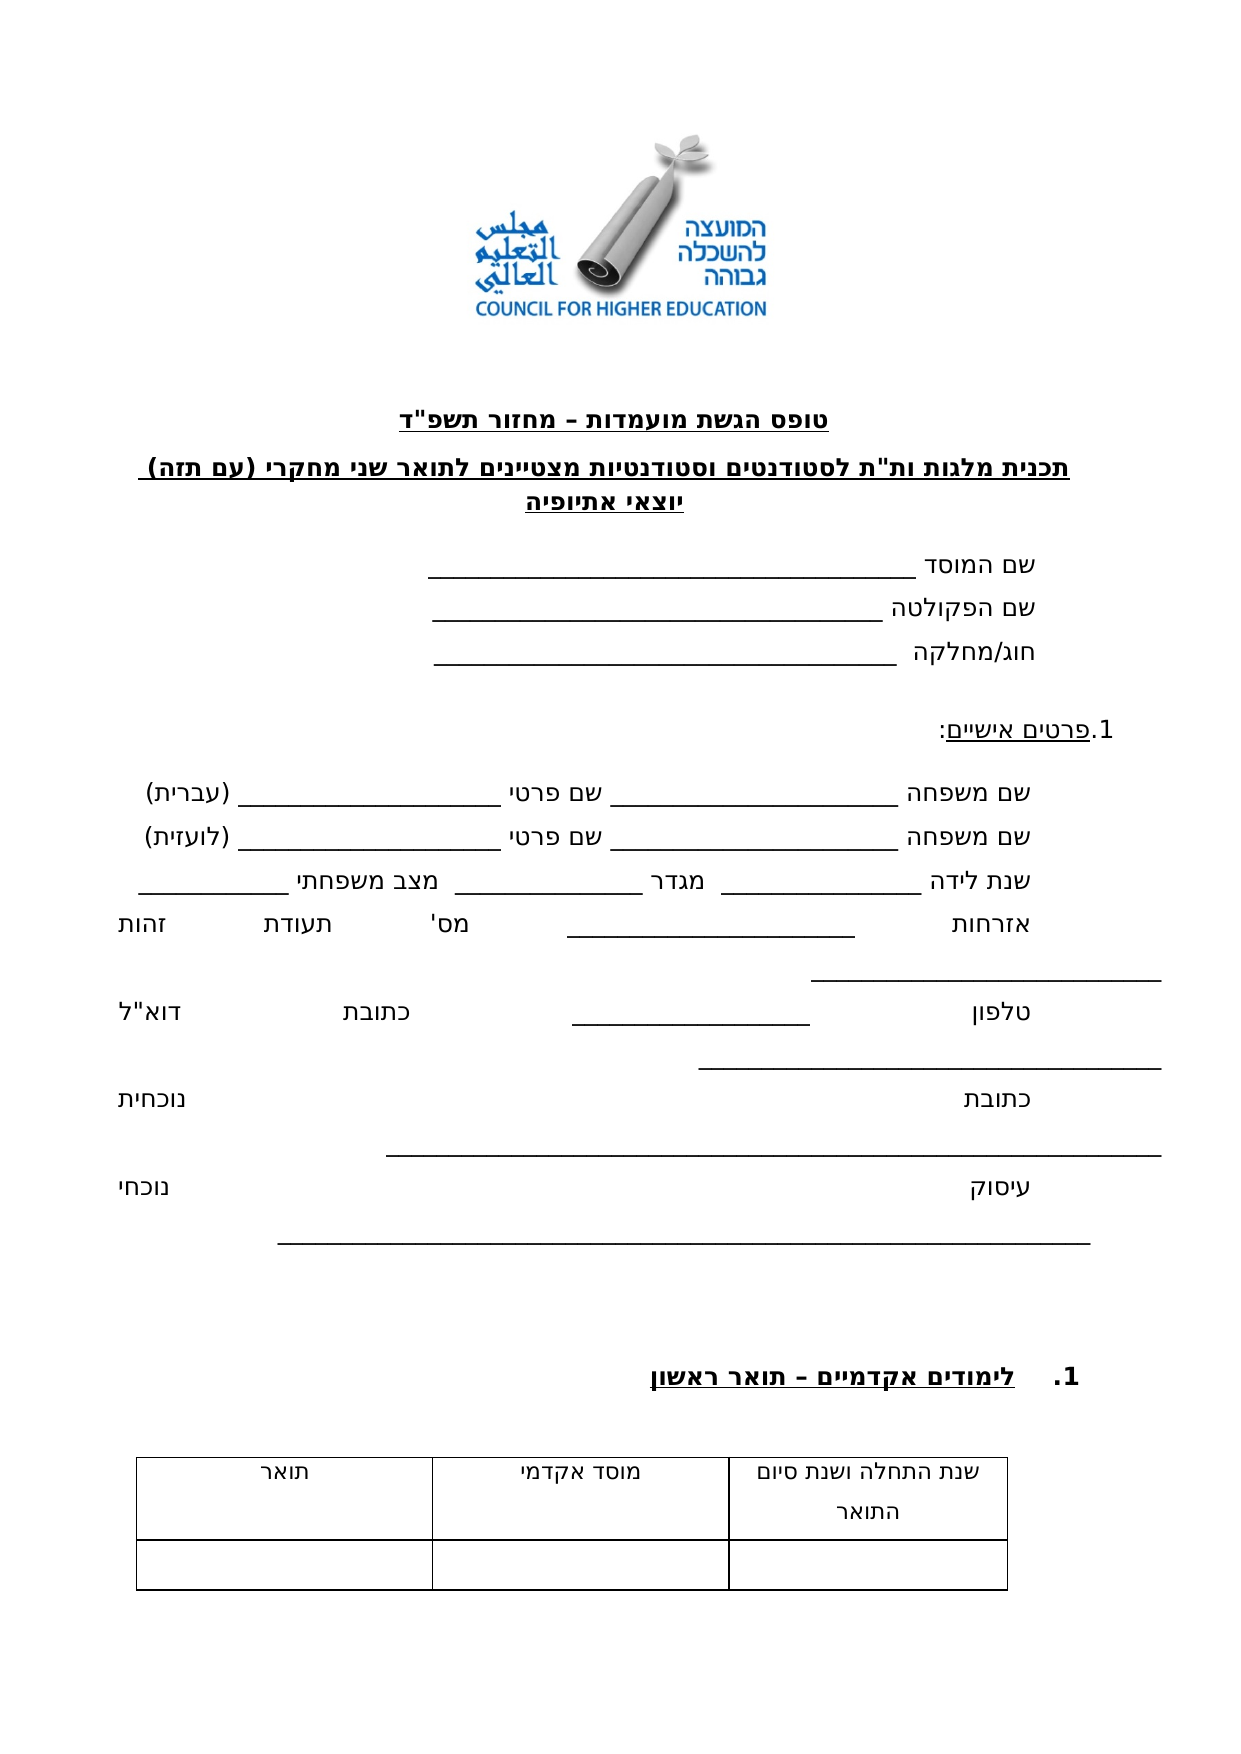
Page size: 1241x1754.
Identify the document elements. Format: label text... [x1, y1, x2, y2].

subtitle תכנית מלגות ות"ת לסטודנטים וסטודנטיות מצטיינים לתואר שני מחקרי (עם תזה) [118, 453, 1090, 482]
text כתובת נוכחית ______________________________________________________________ [118, 1085, 1161, 1158]
text חוג/מחלקה _____________________________________ [118, 637, 1036, 667]
text עיסוק נוכחי _________________________________________________________________ [118, 1172, 1161, 1245]
table_header מוסד אקדמי [433, 1458, 728, 1539]
text שנת לידה ________________ מגדר _______________ מצב משפחתי ____________ [118, 866, 1161, 895]
text שם הפקולטה ____________________________________ [118, 594, 1036, 623]
list לימודים אקדמיים – תואר ראשון [118, 1362, 1053, 1391]
text טופס הגשת מועמדות – מחזור תשפ"ד [118, 405, 1110, 434]
list פרטים אישיים: [118, 715, 1090, 744]
text שם משפחה _______________________ שם פרטי _____________________ (עברית) [118, 778, 1161, 808]
table_cell [137, 1541, 432, 1589]
subtitle יוצאי אתיופיה [118, 487, 1090, 516]
table_header שנת התחלה ושנת סיום התואר [730, 1458, 1007, 1539]
table_header תואר [137, 1458, 432, 1539]
table_cell [730, 1541, 1007, 1589]
text טלפון ___________________ כתובת דוא"ל _____________________________________ [118, 997, 1161, 1070]
picture [445, 100, 800, 349]
table_cell [433, 1541, 728, 1589]
text אזרחות _______________________ מס' תעודת זהות ____________________________ [118, 910, 1161, 983]
text שם המוסד _______________________________________ [118, 550, 1036, 579]
text שם משפחה _______________________ שם פרטי _____________________ (לועזית) [118, 822, 1161, 851]
